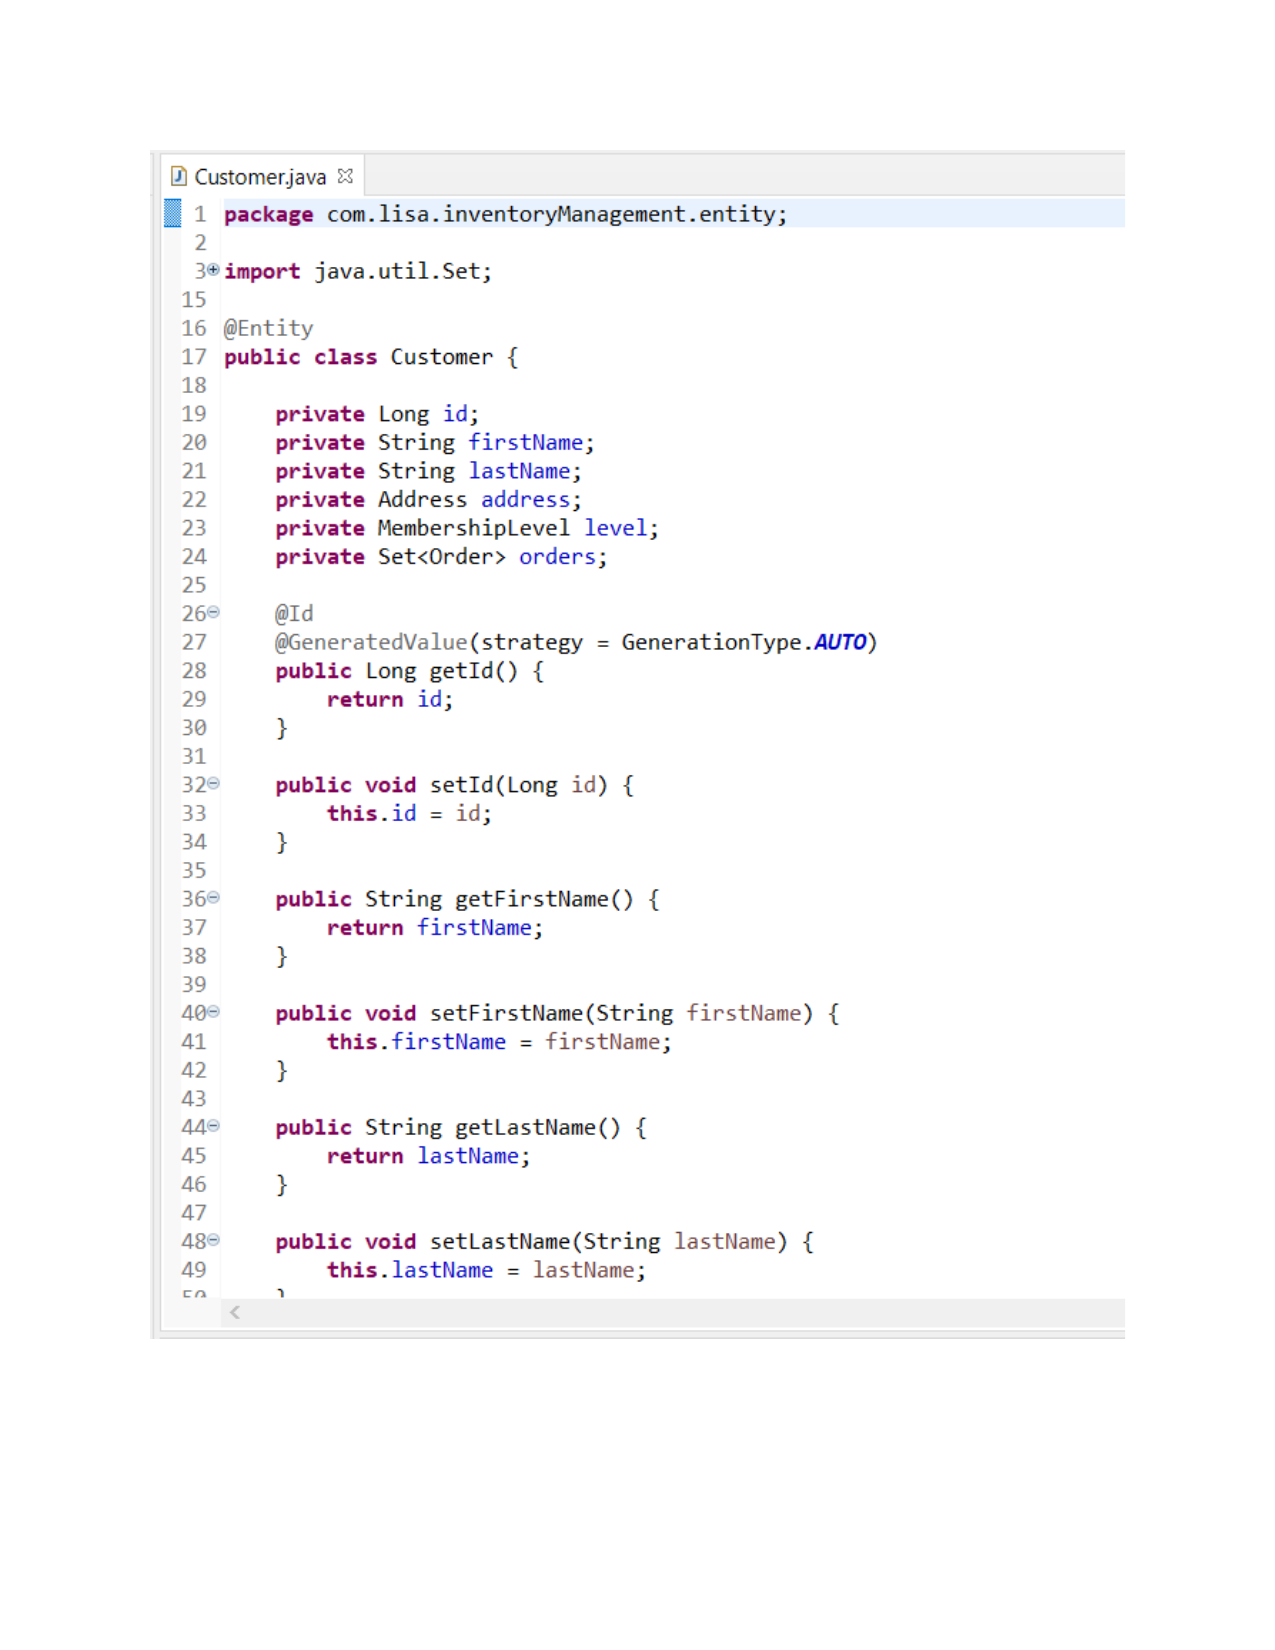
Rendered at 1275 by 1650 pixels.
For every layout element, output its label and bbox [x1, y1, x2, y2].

picture [150, 150, 1125, 1339]
